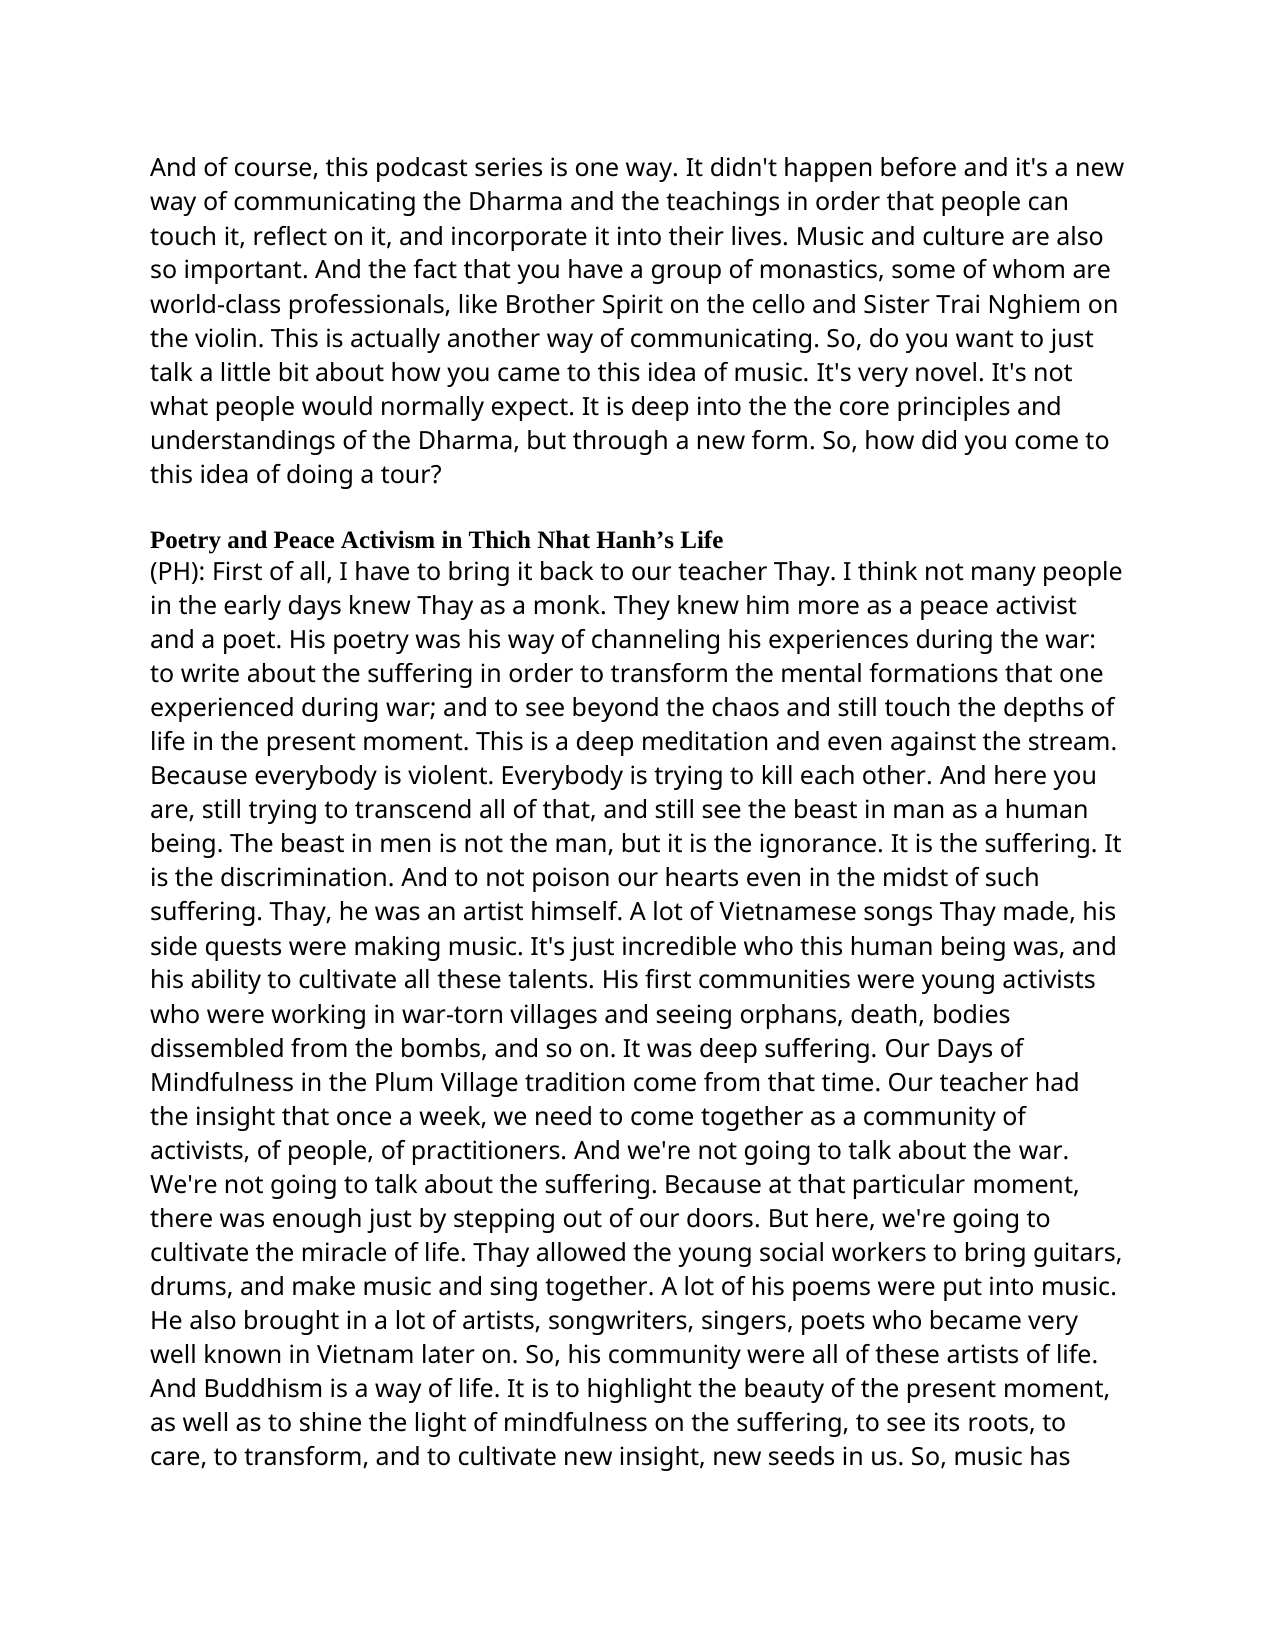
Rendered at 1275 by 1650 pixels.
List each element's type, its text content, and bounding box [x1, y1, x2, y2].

text Poetry and Peace Activism in Thich Nhat Hanh’s Life [150, 525, 1125, 553]
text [150, 553, 1125, 1473]
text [150, 150, 1125, 491]
